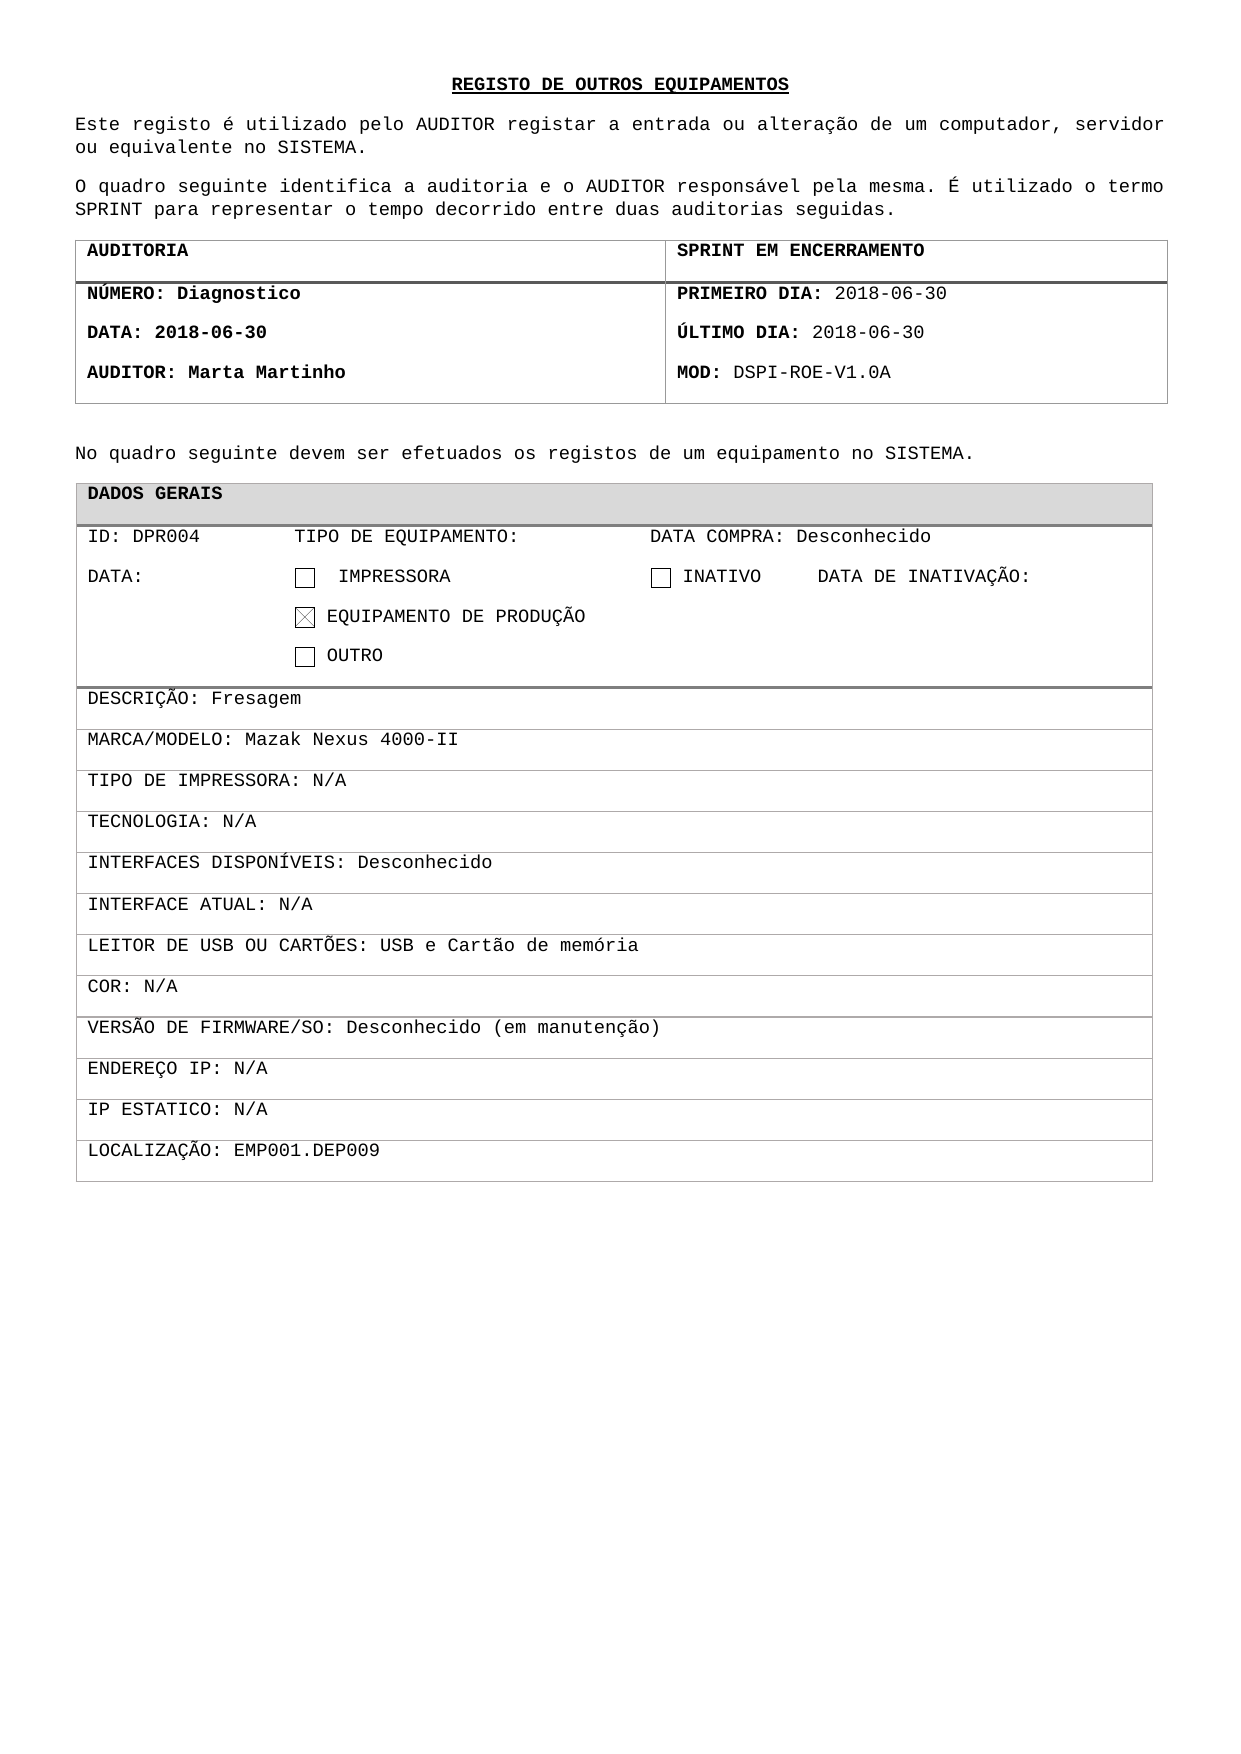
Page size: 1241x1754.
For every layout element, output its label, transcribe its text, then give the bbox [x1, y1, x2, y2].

text Este registo é utilizado pelo AUDITOR registar a entrada ou alteração de um computador, servidor ou equivalente no SISTEMA. [75, 114, 1165, 159]
table_cell LOCALIZAÇÃO: EMP001.DEP009 [77, 1141, 1152, 1181]
table_cell ENDEREÇO IP: N/A [77, 1059, 1152, 1099]
table_cell ID: DPR004 DATA: [77, 527, 283, 686]
table_header SPRINT EM ENCERRAMENTO [666, 241, 1167, 281]
text REGISTO DE OUTROS EQUIPAMENTOS [75, 75, 1165, 96]
table_header DADOS GERAIS [77, 484, 1152, 524]
table_cell DESCRIÇÃO: Fresagem [77, 689, 1152, 729]
table_cell INTERFACE ATUAL: N/A [77, 894, 1152, 934]
table_cell LEITOR DE USB OU CARTÕES: USB e Cartão de memória [77, 935, 1152, 975]
table_cell COR: N/A [77, 976, 1152, 1016]
table_cell TIPO DE EQUIPAMENTO: IMPRESSORA EQUIPAMENTO DE PRODUÇÃO OUTRO [283, 527, 639, 686]
table_cell MARCA/MODELO: Mazak Nexus 4000-II [77, 730, 1152, 770]
text O quadro seguinte identifica a auditoria e o AUDITOR responsável pela mesma. É utilizado o termo SPRINT para representar o tempo decorrido entre duas auditorias seguidas. [75, 177, 1165, 221]
table_cell IP ESTATICO: N/A [77, 1100, 1152, 1140]
table_cell INTERFACES DISPONÍVEIS: Desconhecido [77, 853, 1152, 893]
table_cell TIPO DE IMPRESSORA: N/A [77, 771, 1152, 811]
table_cell NÚMERO: Diagnostico DATA: 2018-06-30 AUDITOR: Marta Martinho [76, 284, 665, 403]
table_cell PRIMEIRO DIA: 2018-06-30 ÚLTIMO DIA: 2018-06-30 MOD: DSPI-ROE-V1.0A [666, 284, 1167, 403]
table_cell VERSÃO DE FIRMWARE/SO: Desconhecido (em manutenção) [77, 1018, 1152, 1057]
text No quadro seguinte devem ser efetuados os registos de um equipamento no SISTEMA. [75, 443, 1165, 465]
table_cell TECNOLOGIA: N/A [77, 812, 1152, 852]
table_cell DATA COMPRA: Desconhecido INATIVO DATA DE INATIVAÇÃO: [639, 527, 1152, 686]
table_header AUDITORIA [76, 241, 665, 281]
